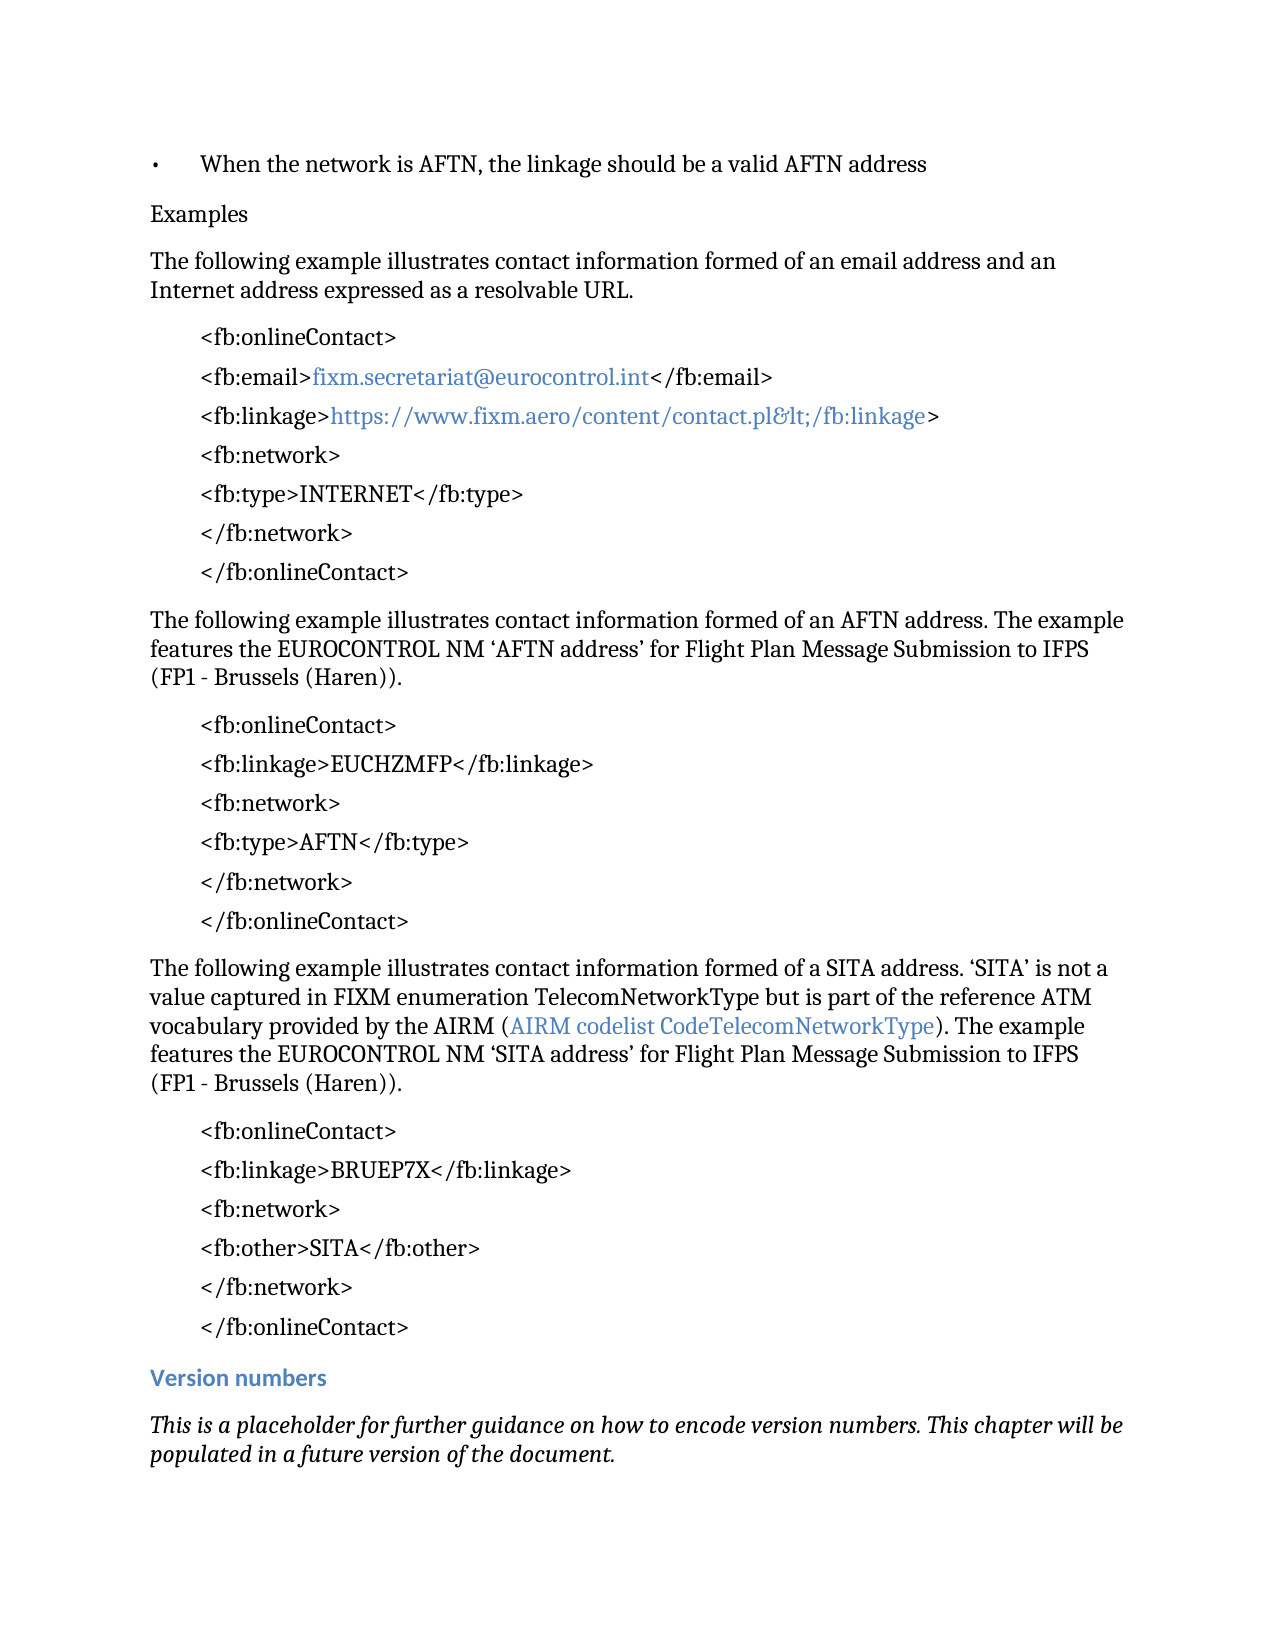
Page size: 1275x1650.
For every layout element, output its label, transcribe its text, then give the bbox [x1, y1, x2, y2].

text <fb:onlineContact> [200, 711, 1075, 739]
text <fb:linkage>EUCHZMFP</fb:linkage> [200, 750, 1075, 779]
text <fb:onlineContact> [200, 1117, 1075, 1145]
text <fb:network> [200, 1195, 1075, 1224]
text The following example illustrates contact information formed of a SITA address. ‘SITA’ is not a value captured in FIXM enumeration TelecomNetworkType but is part of the reference ATM vocabulary provided by the AIRM (AIRM codelist CodeTelecomNetworkType). The example features the EUROCONTROL NM ‘SITA address’ for Flight Plan Message Submission to IFPS (FP1 - Brussels (Haren)). [150, 954, 1125, 1098]
text Examples [150, 199, 1125, 228]
text This is a placeholder for further guidance on how to encode version numbers. This chapter will be populated in a future version of the document. [150, 1411, 1125, 1469]
text </fb:network> [200, 1273, 1075, 1302]
subtitle Version numbers [150, 1362, 1125, 1393]
text <fb:other>SITA</fb:other> [200, 1234, 1075, 1263]
text <fb:network> [200, 789, 1075, 818]
text <fb:linkage>BRUEP7X</fb:linkage> [200, 1156, 1075, 1184]
list When the network is AFTN, the linkage should be a valid AFTN address [150, 150, 1125, 179]
text <fb:email>fixm.secretariat@eurocontrol.int</fb:email> [200, 362, 1075, 391]
text The following example illustrates contact information formed of an email address and an Internet address expressed as a resolvable URL. [150, 247, 1125, 304]
text <fb:type>INTERNET</fb:type> [200, 480, 1075, 509]
text <fb:network> [200, 441, 1075, 469]
text </fb:network> [200, 867, 1075, 896]
text </fb:onlineContact> [200, 558, 1075, 587]
text The following example illustrates contact information formed of an AFTN address. The example features the EUROCONTROL NM ‘AFTN address’ for Flight Plan Message Submission to IFPS (FP1 - Brussels (Haren)). [150, 606, 1125, 692]
text </fb:network> [200, 519, 1075, 548]
text <fb:onlineContact> [200, 323, 1075, 352]
text <fb:type>AFTN</fb:type> [200, 828, 1075, 857]
text </fb:onlineContact> [200, 1312, 1075, 1341]
text <fb:linkage>https://www.fixm.aero/content/contact.pl&lt;/fb:linkage> [200, 402, 1075, 430]
text </fb:onlineContact> [200, 907, 1075, 935]
